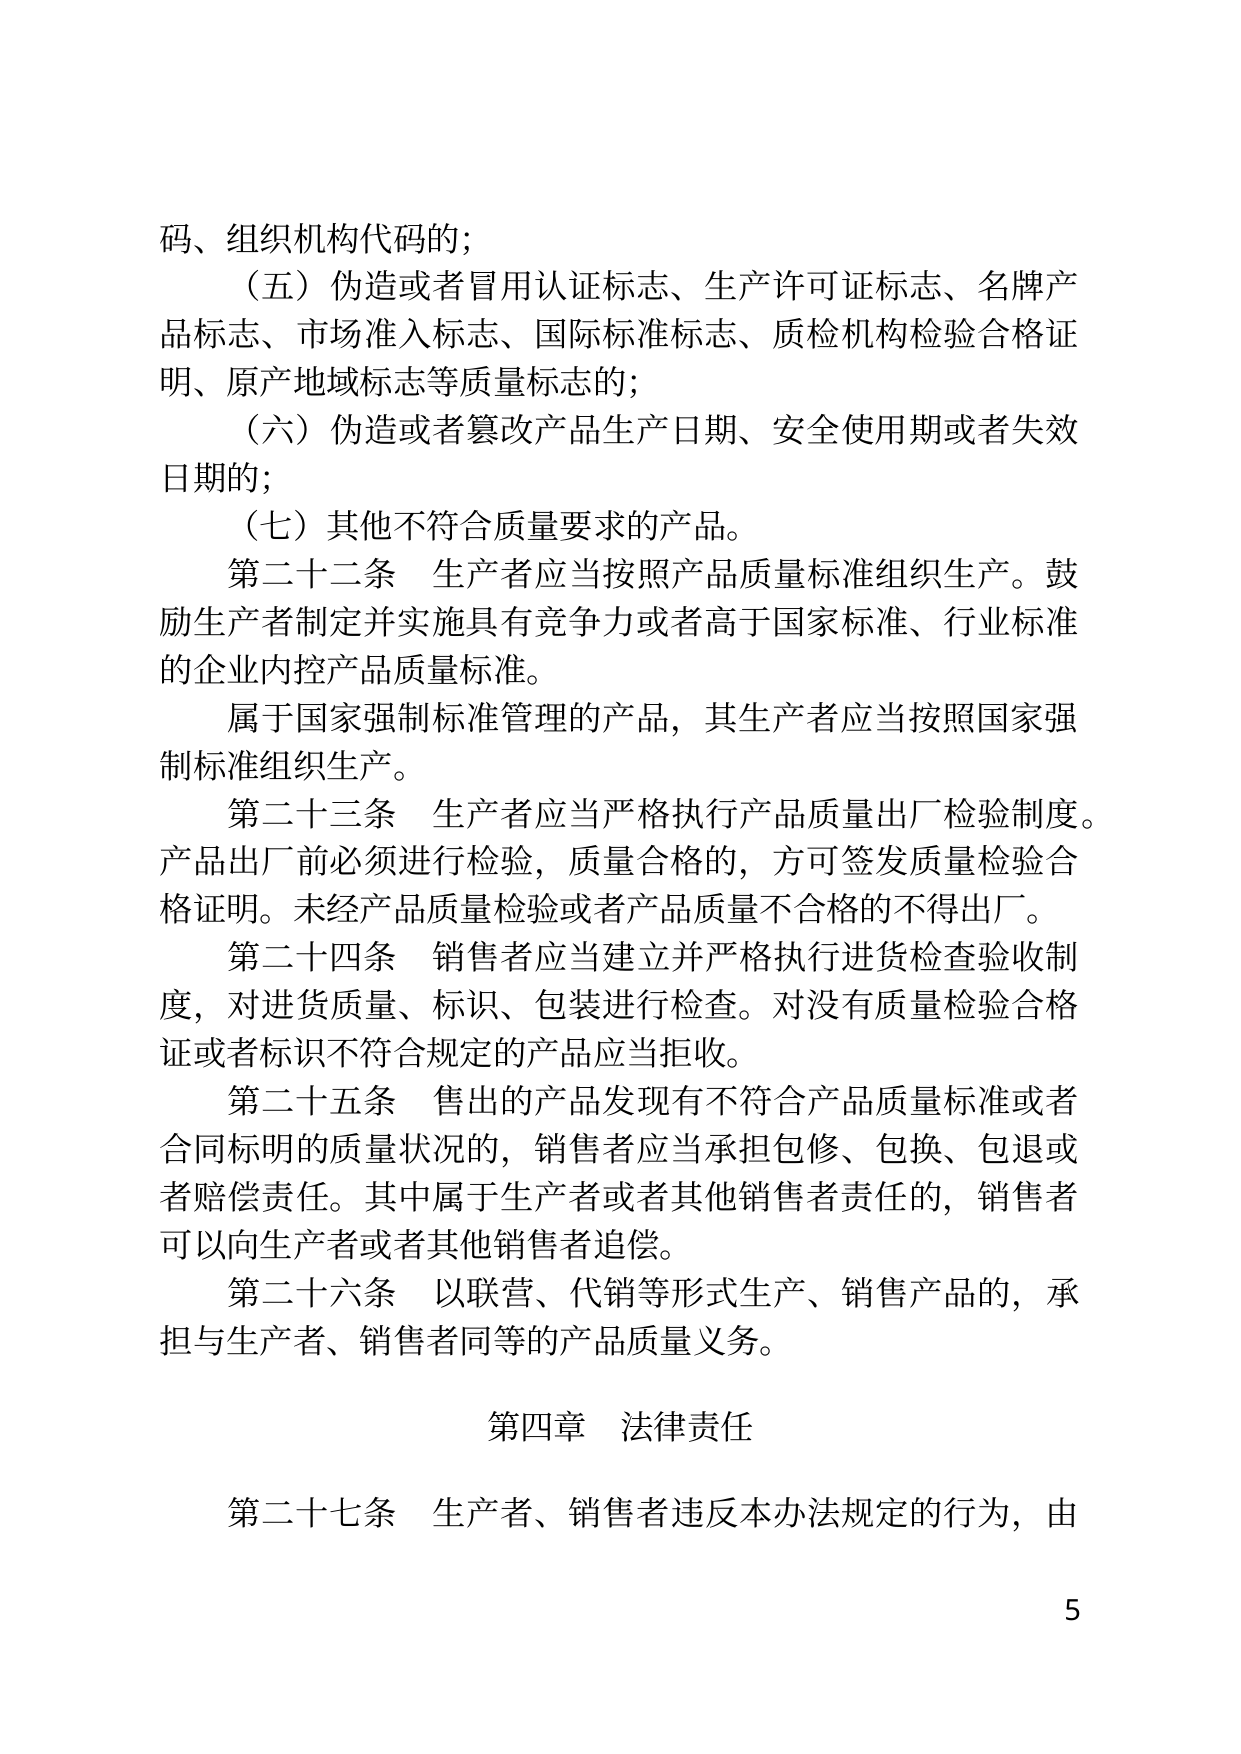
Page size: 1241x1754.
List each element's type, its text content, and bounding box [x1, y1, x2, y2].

text （六）伪造或者篡改产品生产日期、安全使用期或者失效日期的； [159, 404, 1081, 500]
text 第二十三条 生产者应当严格执行产品质量出厂检验制度。产品出厂前必须进行检验，质量合格的，方可签发质量检验合格证明。未经产品质量检验或者产品质量不合格的不得出厂。 [159, 788, 1081, 931]
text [159, 1487, 1081, 1535]
text 第四章 法律责任 [159, 1401, 1081, 1449]
text 属于国家强制标准管理的产品，其生产者应当按照国家强制标准组织生产。 [159, 692, 1081, 788]
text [159, 213, 1081, 261]
text （五）伪造或者冒用认证标志、生产许可证标志、名牌产品标志、市场准入标志、国际标准标志、质检机构检验合格证明、原产地域标志等质量标志的； [159, 261, 1081, 404]
text 第二十六条 以联营、代销等形式生产、销售产品的，承担与生产者、销售者同等的产品质量义务。 [159, 1267, 1081, 1363]
text 第二十二条 生产者应当按照产品质量标准组织生产。鼓励生产者制定并实施具有竞争力或者高于国家标准、行业标准的企业内控产品质量标准。 [159, 548, 1081, 692]
text 第二十四条 销售者应当建立并严格执行进货检查验收制度，对进货质量、标识、包装进行检查。对没有质量检验合格证或者标识不符合规定的产品应当拒收。 [159, 931, 1081, 1075]
text 第二十五条 售出的产品发现有不符合产品质量标准或者合同标明的质量状况的，销售者应当承担包修、包换、包退或者赔偿责任。其中属于生产者或者其他销售者责任的，销售者可以向生产者或者其他销售者追偿。 [159, 1075, 1081, 1267]
text （七）其他不符合质量要求的产品。 [159, 500, 1081, 548]
